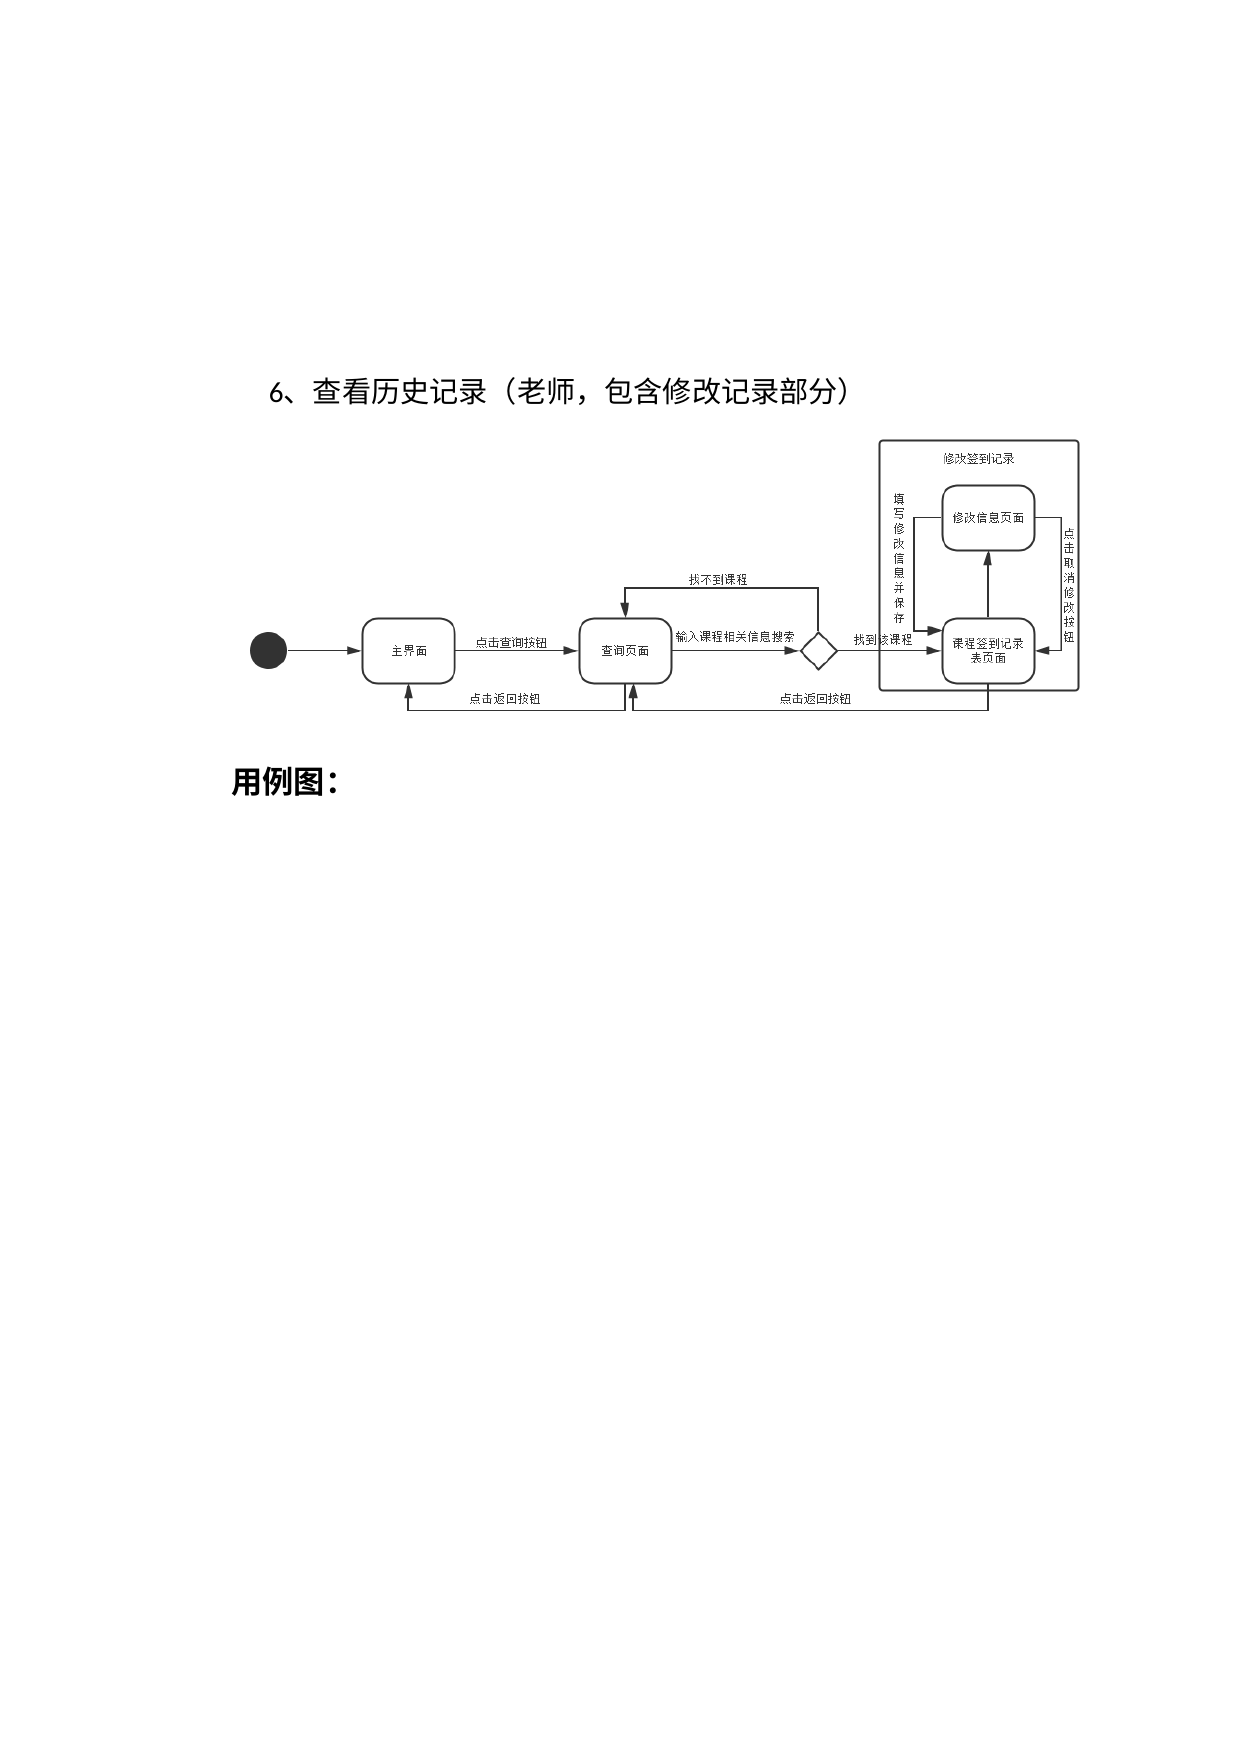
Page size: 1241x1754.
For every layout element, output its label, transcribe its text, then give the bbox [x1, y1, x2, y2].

picture [231, 422, 1096, 735]
list 6、查看历史记录（老师，包含修改记录部分） [269, 357, 1053, 422]
list 用例图： [231, 747, 1053, 812]
